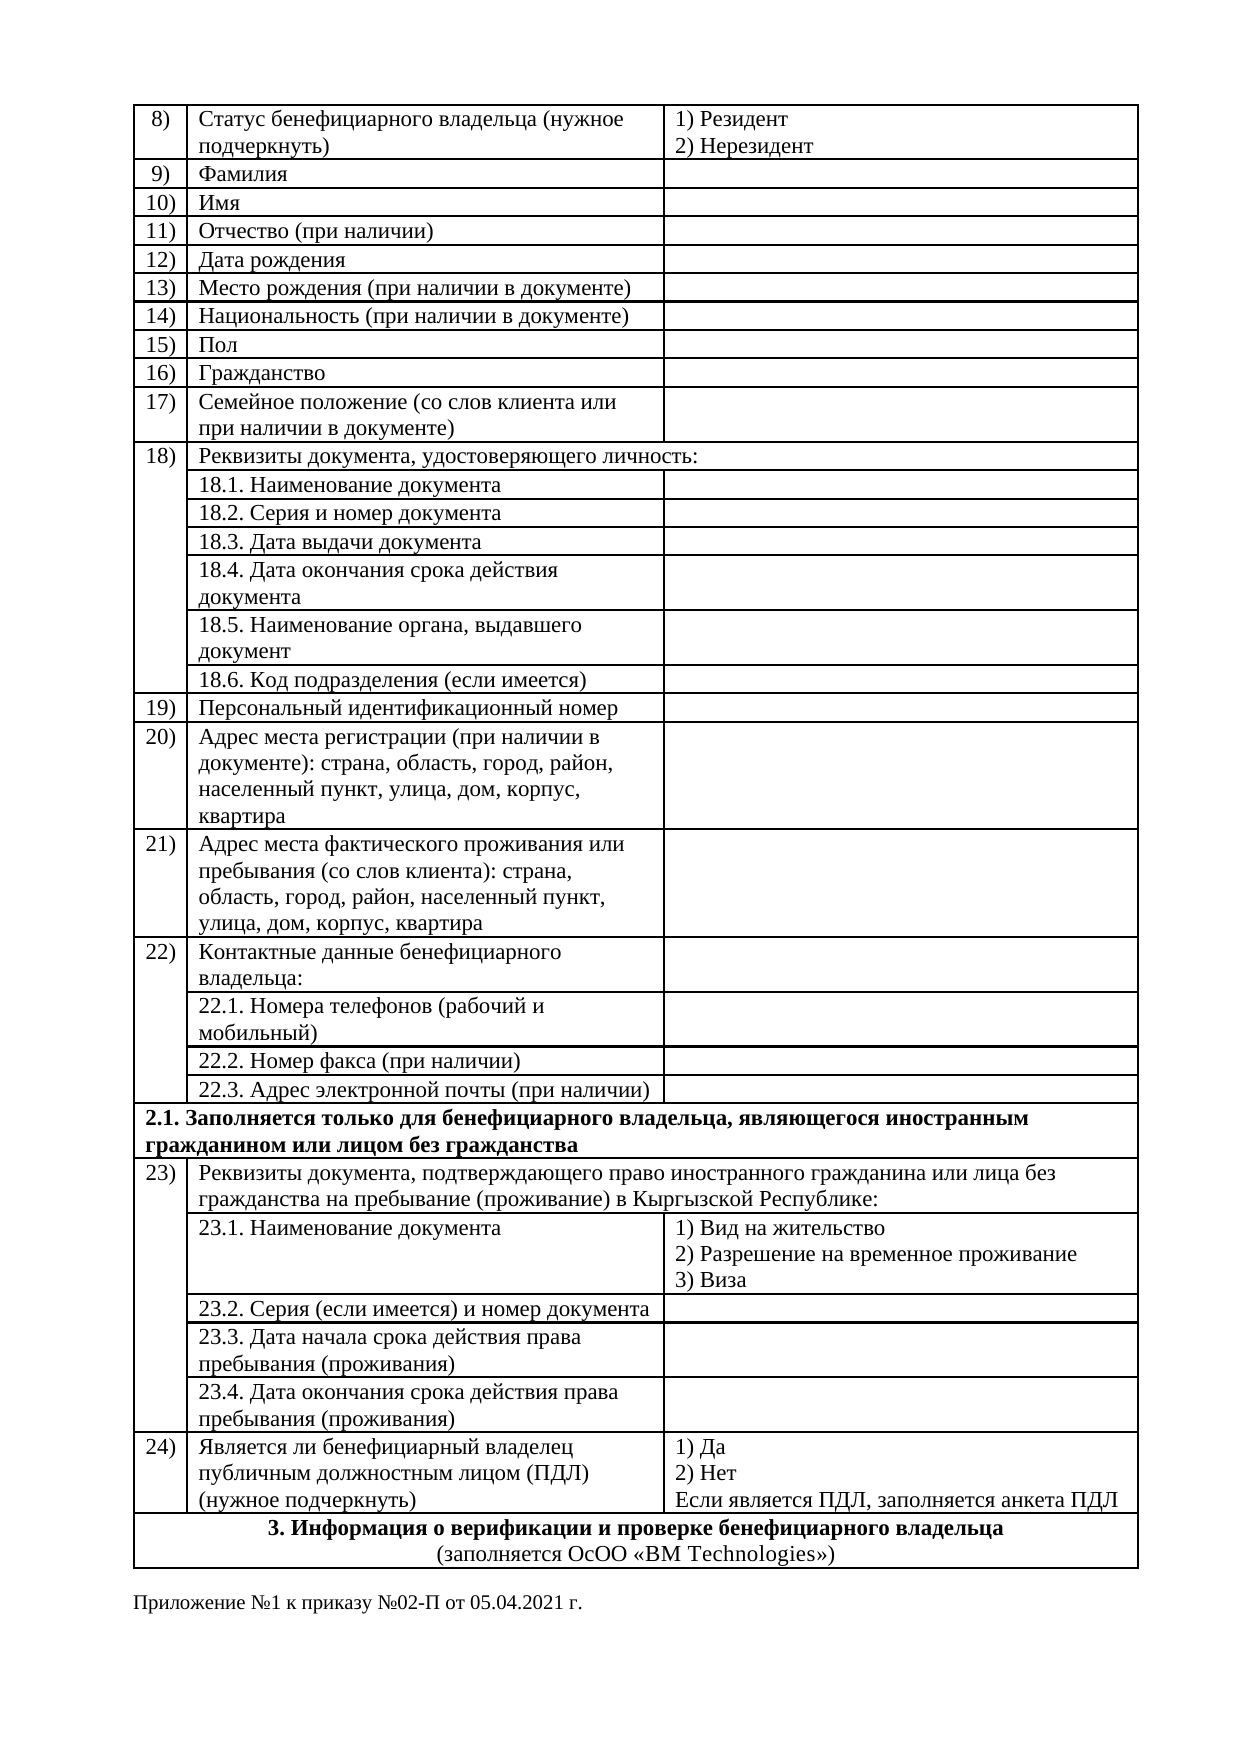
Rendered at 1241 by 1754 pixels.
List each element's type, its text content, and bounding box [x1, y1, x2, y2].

table_cell 22.2. Номер факса (при наличии) [188, 1048, 663, 1074]
table_cell 16) [135, 359, 186, 386]
table_cell 23.4. Дата окончания срока действия права пребывания (проживания) [188, 1378, 663, 1431]
table_cell [665, 528, 1137, 554]
table_cell [665, 246, 1137, 272]
table_cell 23.2. Серия (если имеется) и номер документа [188, 1295, 663, 1321]
table_cell 9) [135, 160, 186, 187]
table_cell 11) [135, 217, 186, 243]
table_cell [665, 666, 1137, 692]
table_cell 22.1. Номера телефонов (рабочий и мобильный) [188, 993, 663, 1045]
table_cell 17) [135, 388, 186, 441]
table_cell 24) [135, 1433, 186, 1512]
table_cell [665, 471, 1137, 497]
table_cell Адрес места фактического проживания или пребывания (со слов клиента): страна, область, город, район, населенный пункт, улица, дом, корпус, квартира [188, 830, 663, 936]
table_cell 13) [135, 274, 186, 300]
table_cell Отчество (при наличии) [188, 217, 663, 243]
table_cell Персональный идентификационный номер [188, 694, 663, 721]
table_cell Реквизиты документа, подтверждающего право иностранного гражданина или лица без гражданства на пребывание (проживание) в Кыргызской Республике: [188, 1159, 1137, 1212]
table_cell Статус бенефициарного владельца (нужное подчеркнуть) [188, 106, 663, 158]
table_cell 1) Вид на жительство 2) Разрешение на временное проживание 3) Виза [665, 1214, 1137, 1293]
table_cell Гражданство [188, 359, 663, 386]
table_cell 22.3. Адрес электронной почты (при наличии) [188, 1076, 663, 1102]
table_cell Реквизиты документа, удостоверяющего личность: [188, 443, 1137, 469]
table_cell Дата рождения [188, 246, 663, 272]
table_cell 15) [135, 331, 186, 357]
table_cell [665, 723, 1137, 828]
table_cell 3. Информация о верификации и проверке бенефициарного владельца (заполняется ОсОО «BM Technologies») [135, 1514, 1137, 1567]
table_cell 18) [135, 443, 186, 692]
table_cell [665, 993, 1137, 1045]
table_cell Адрес места регистрации (при наличии в документе): страна, область, город, район, населенный пункт, улица, дом, корпус, квартира [188, 723, 663, 828]
table_cell [665, 217, 1137, 243]
table_cell Пол [188, 331, 663, 357]
table_cell 23) [135, 1159, 186, 1431]
table_cell 8) [135, 106, 186, 158]
table_cell [665, 938, 1137, 991]
table_cell [665, 331, 1137, 357]
table_cell 23.1. Наименование документа [188, 1214, 663, 1293]
table_cell Национальность (при наличии в документе) [188, 303, 663, 329]
table_cell Является ли бенефициарный владелец публичным должностным лицом (ПДЛ) (нужное подчеркнуть) [188, 1433, 663, 1512]
table_cell 14) [135, 303, 186, 329]
table_cell Фамилия [188, 160, 663, 187]
table_cell Место рождения (при наличии в документе) [188, 274, 663, 300]
table_cell [665, 1378, 1137, 1431]
table_cell [665, 1324, 1137, 1376]
table_cell Имя [188, 189, 663, 215]
table_cell 22) [135, 938, 186, 1102]
table_cell 20) [135, 723, 186, 828]
table_cell [665, 274, 1137, 300]
table_cell [665, 556, 1137, 609]
table_cell 19) [135, 694, 186, 721]
table_cell 18.5. Наименование органа, выдавшего документ [188, 611, 663, 664]
table_cell [665, 189, 1137, 215]
table_cell 1) Да 2) Нет Если является ПДЛ, заполняется анкета ПДЛ [665, 1433, 1137, 1512]
table_cell [665, 1295, 1137, 1321]
table_cell [665, 694, 1137, 721]
table_cell 2.1. Заполняется только для бенефициарного владельца, являющегося иностранным гражданином или лицом без гражданства [135, 1104, 1137, 1157]
table_cell [665, 830, 1137, 936]
table_cell [665, 303, 1137, 329]
table_cell [665, 500, 1137, 526]
table_cell [665, 359, 1137, 386]
table_cell 23.3. Дата начала срока действия права пребывания (проживания) [188, 1324, 663, 1376]
table_cell 21) [135, 830, 186, 936]
table_cell Контактные данные бенефициарного владельца: [188, 938, 663, 991]
table_cell 10) [135, 189, 186, 215]
table_cell 18.6. Код подразделения (если имеется) [188, 666, 663, 692]
table_cell 1) Резидент 2) Нерезидент [665, 106, 1137, 158]
table_cell [665, 388, 1137, 441]
table_cell 18.2. Серия и номер документа [188, 500, 663, 526]
table_cell Семейное положение (со слов клиента или при наличии в документе) [188, 388, 663, 441]
table_cell [665, 1048, 1137, 1074]
table_cell 18.1. Наименование документа [188, 471, 663, 497]
table_cell [665, 160, 1137, 187]
table_cell [665, 611, 1137, 664]
table_cell 18.4. Дата окончания срока действия документа [188, 556, 663, 609]
table_cell 18.3. Дата выдачи документа [188, 528, 663, 554]
table_cell 12) [135, 246, 186, 272]
table_cell [665, 1076, 1137, 1102]
